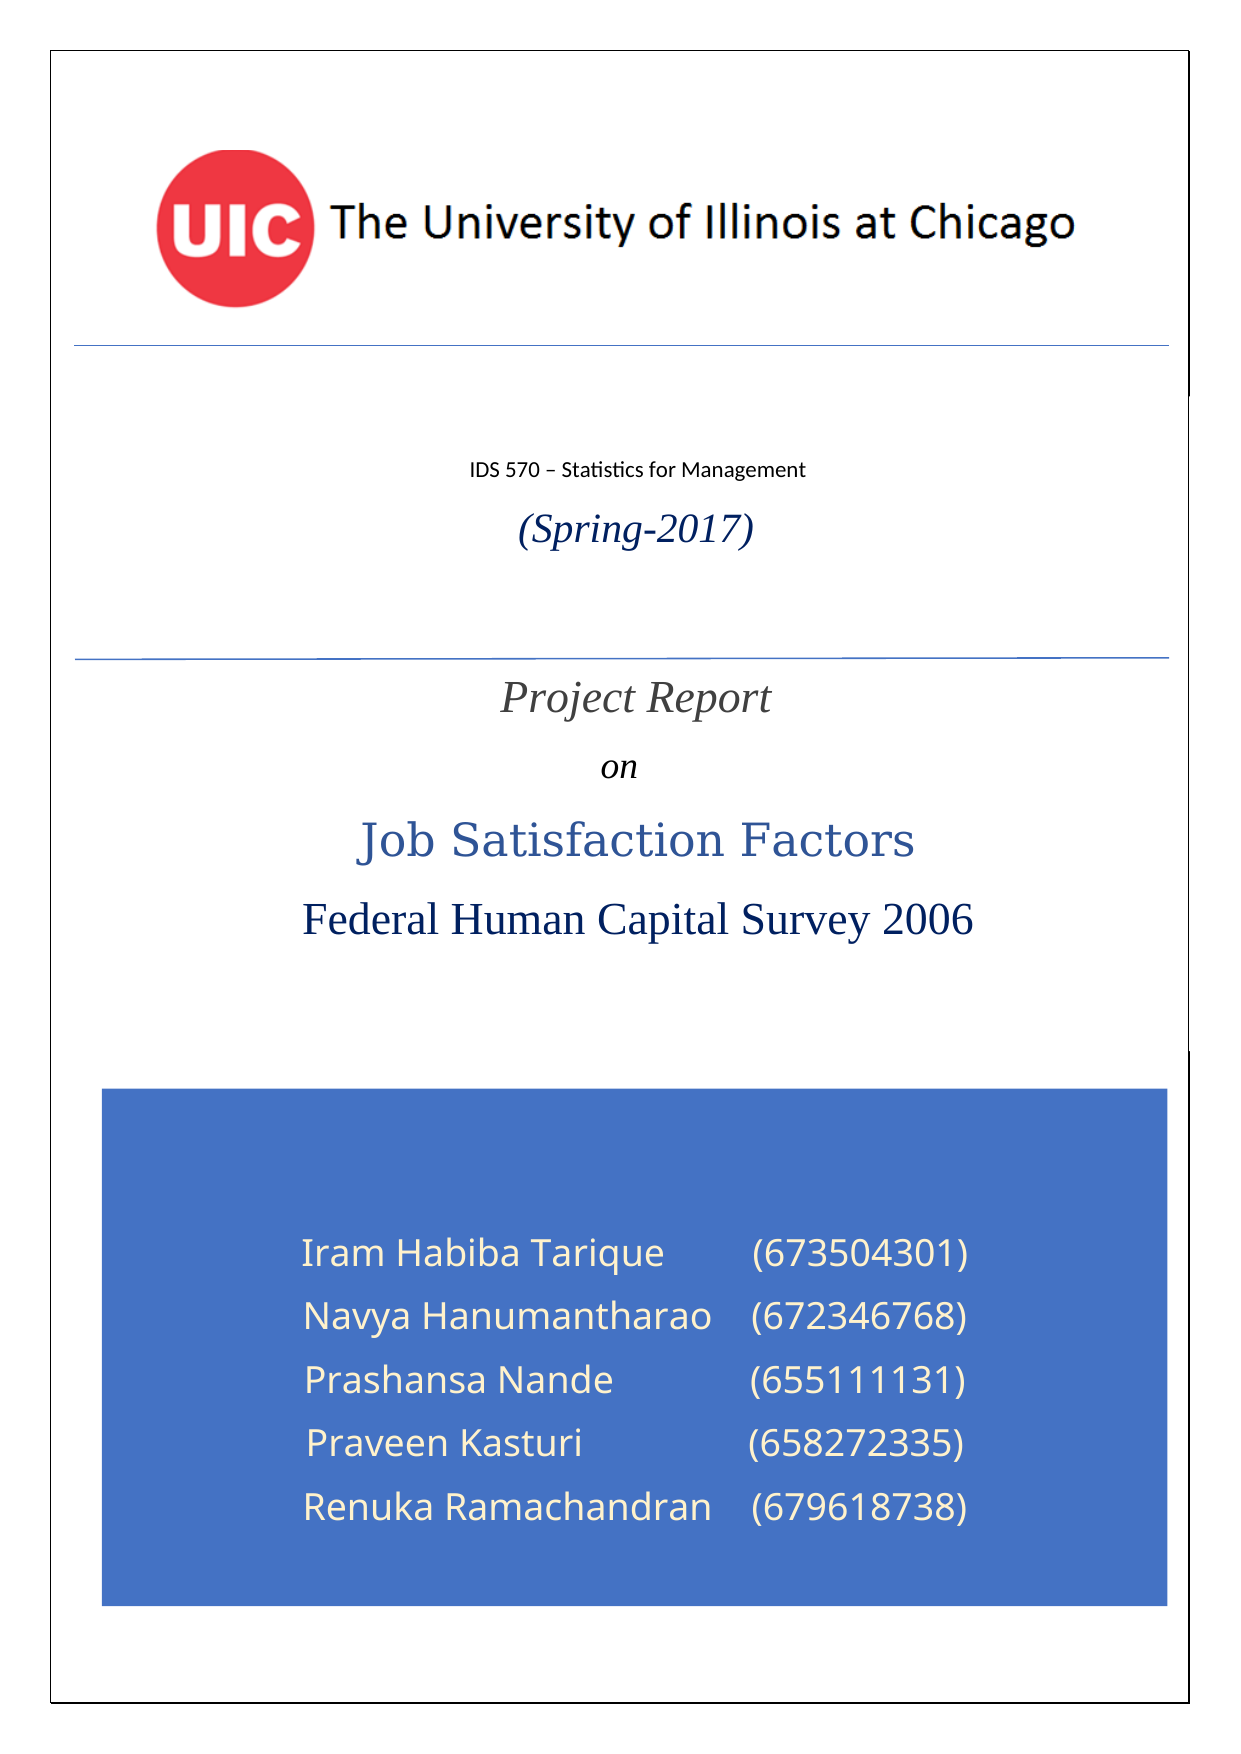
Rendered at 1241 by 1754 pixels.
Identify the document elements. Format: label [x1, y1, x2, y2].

picture [150, 150, 1090, 322]
